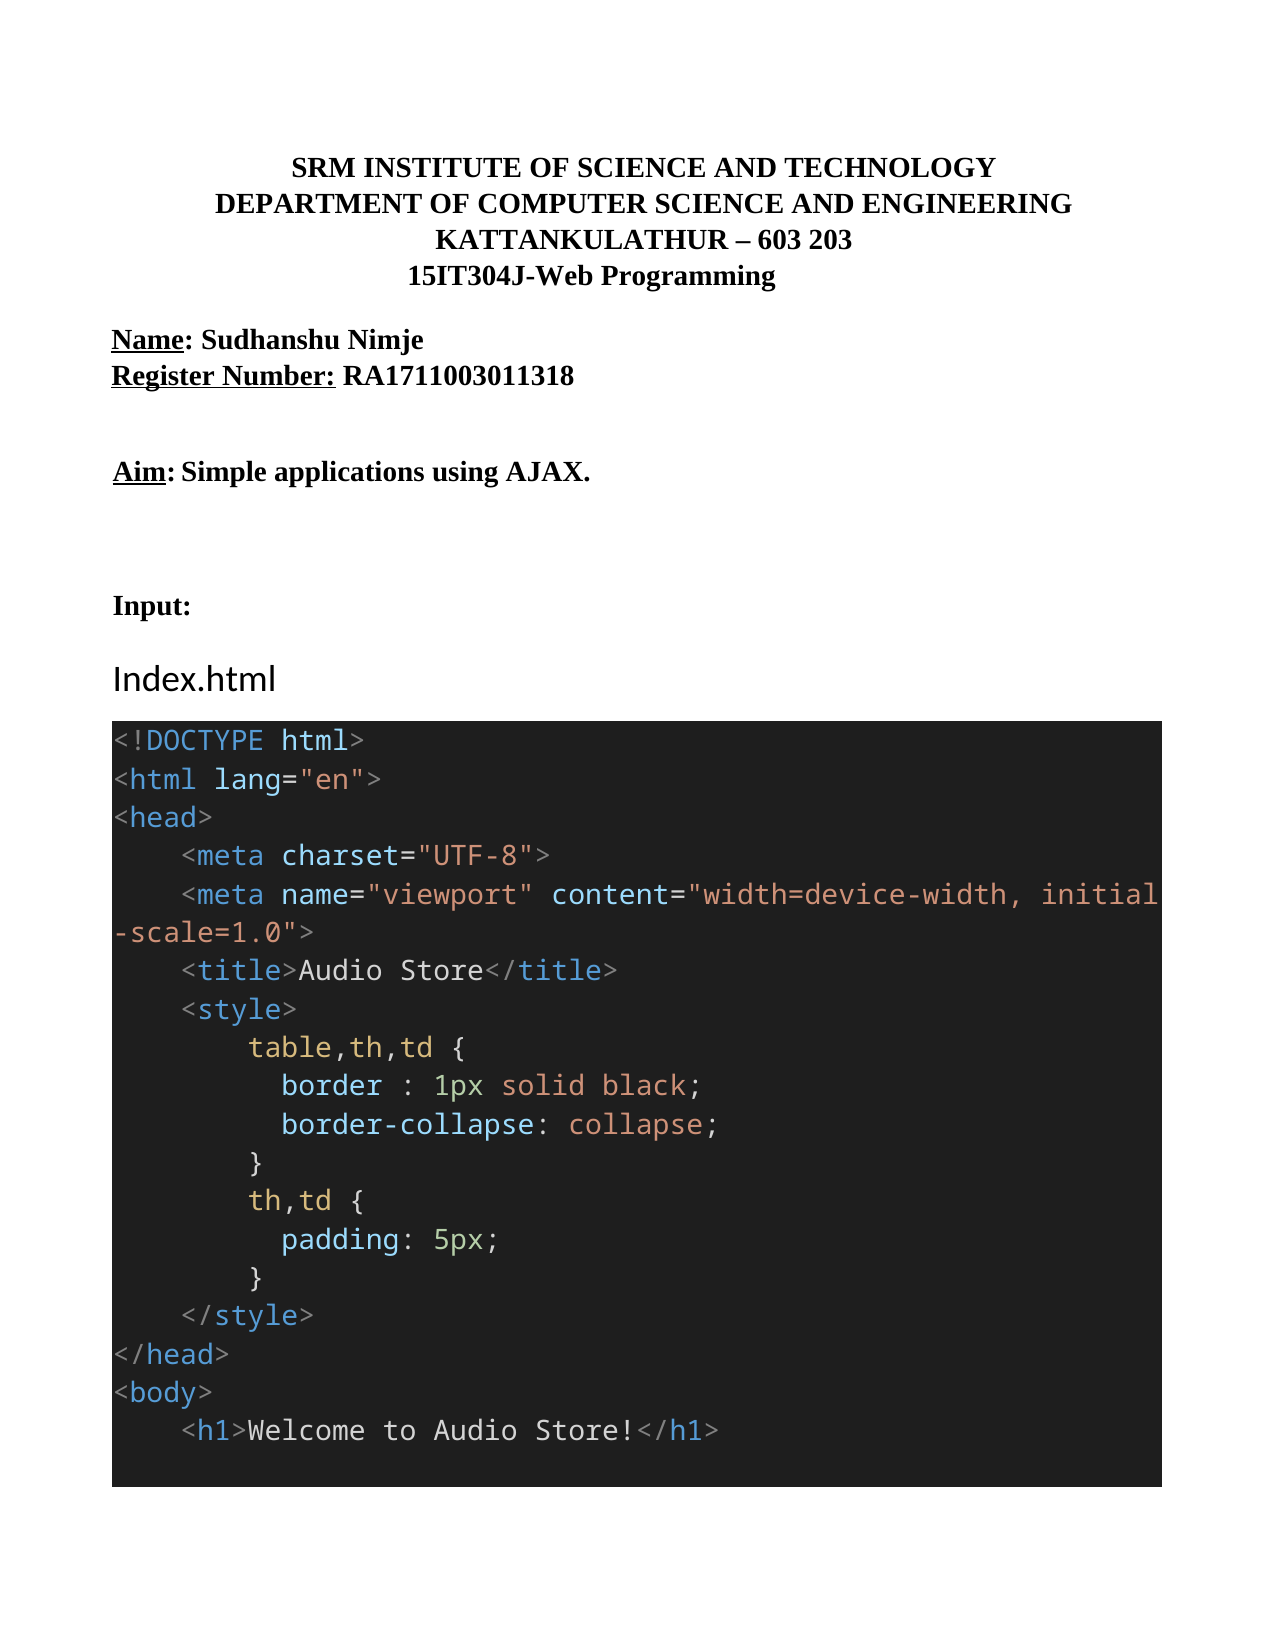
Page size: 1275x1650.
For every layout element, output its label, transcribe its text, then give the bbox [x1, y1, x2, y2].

text <html lang="en"> [112, 759, 1162, 797]
text DEPARTMENT OF COMPUTER SCIENCE AND ENGINEERING [125, 186, 1162, 220]
text border-collapse: collapse; [112, 1104, 1162, 1142]
text Input: [112, 588, 1162, 621]
text } [112, 1142, 1162, 1181]
text <body> [112, 1372, 1162, 1411]
text KATTANKULATHUR – 603 203 [125, 222, 1162, 256]
text <h1>Welcome to Audio Store!</h1> [112, 1411, 1162, 1449]
text SRM INSTITUTE OF SCIENCE AND TECHNOLOGY [125, 150, 1162, 183]
text Index.html [112, 654, 1162, 700]
text Register Number: RA1711003011318 [111, 358, 1162, 391]
text <title>Audio Store</title> [112, 951, 1162, 989]
text table,th,td { [112, 1027, 1162, 1066]
text padding: 5px; [112, 1219, 1162, 1257]
text <meta name="viewport" content="width=device-width, initial-scale=1.0"> [112, 874, 1162, 951]
text <!DOCTYPE html> [112, 721, 1162, 759]
text Aim: Simple applications using AJAX. [112, 454, 1162, 488]
text 15IT304J-Web Programming [112, 258, 983, 292]
text <head> [112, 797, 1162, 836]
text Name: Sudhanshu Nimje [111, 322, 1162, 355]
text } [112, 1257, 1162, 1296]
text <meta charset="UTF-8"> [112, 836, 1162, 874]
text <style> [112, 989, 1162, 1027]
text th,td { [112, 1181, 1162, 1219]
text </head> [112, 1334, 1162, 1372]
text </style> [112, 1296, 1162, 1334]
text border : 1px solid black; [112, 1066, 1162, 1104]
